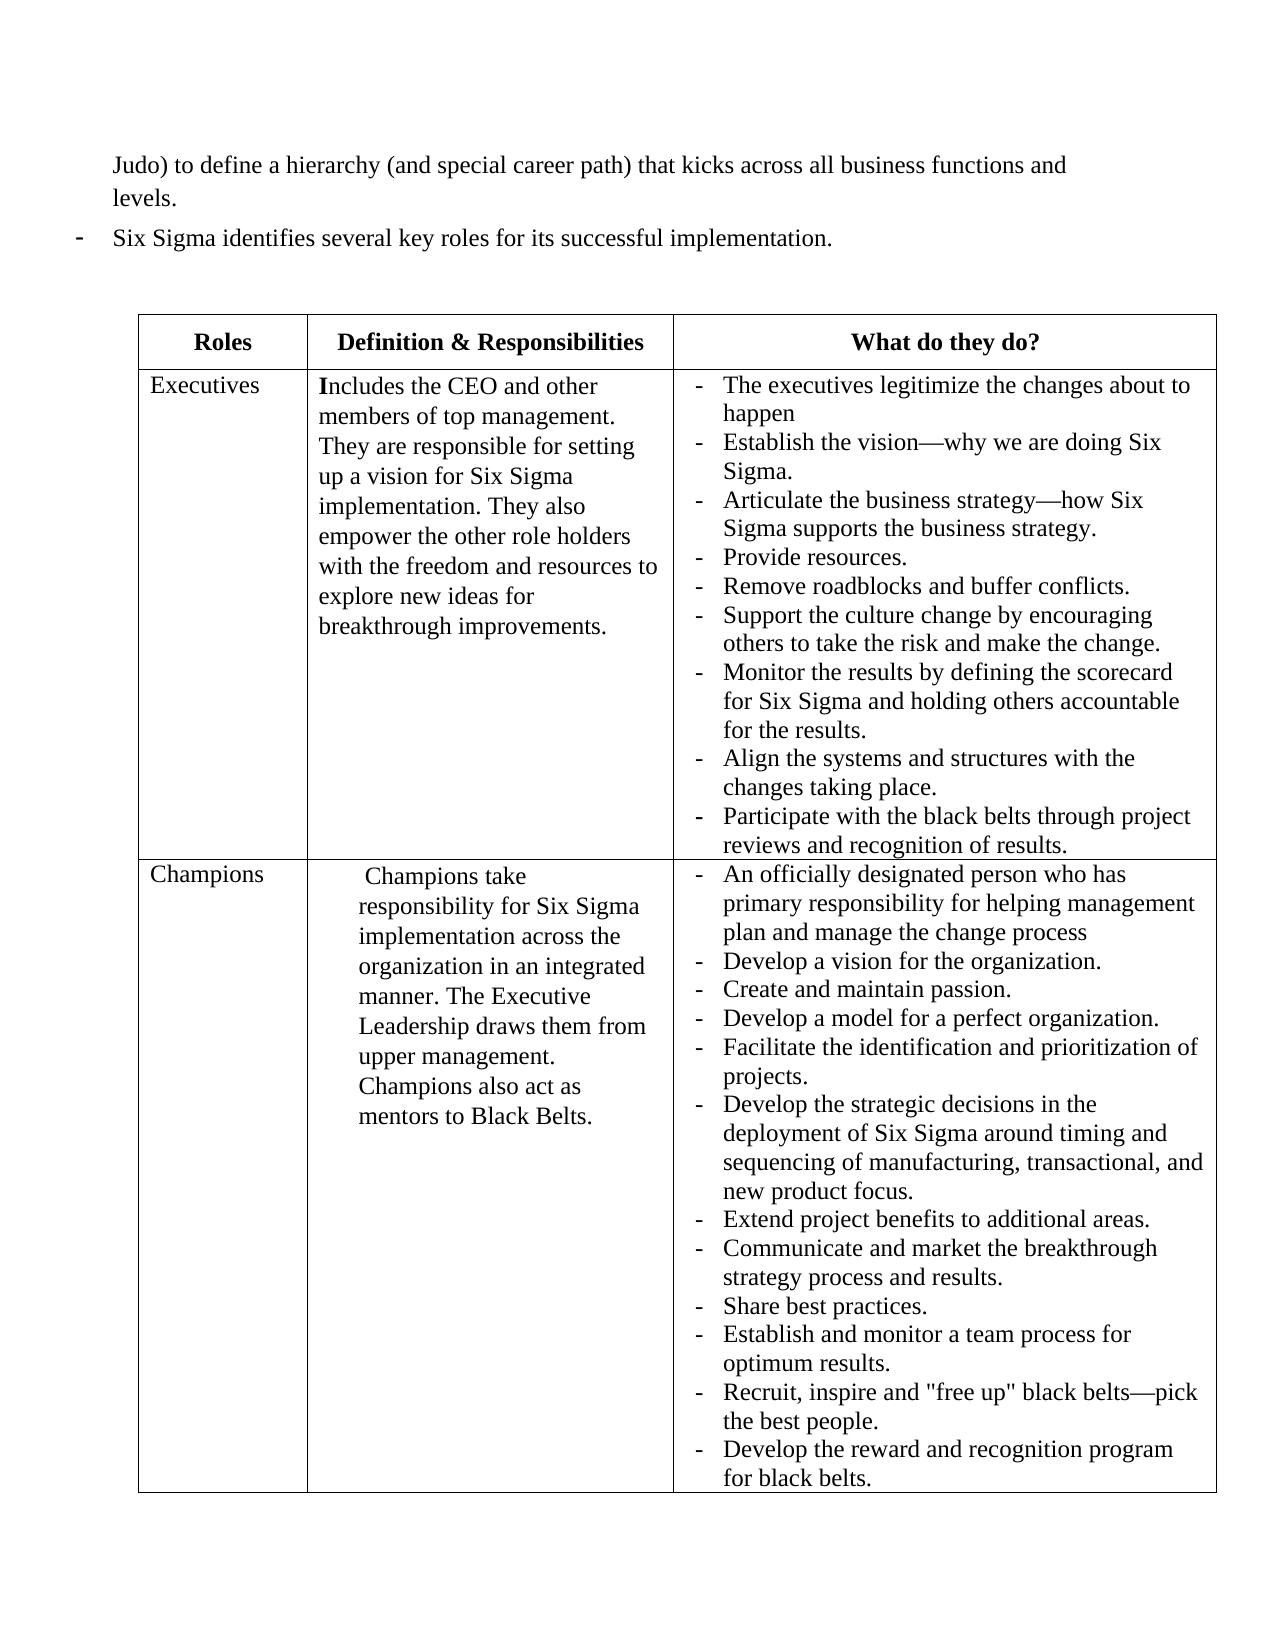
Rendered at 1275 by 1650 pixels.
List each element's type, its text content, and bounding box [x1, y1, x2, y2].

table_header Definition & Responsibilities [308, 315, 673, 369]
table_header What do they do? [674, 315, 1216, 369]
table_header Roles [139, 315, 307, 369]
table_cell Champions [139, 860, 307, 1492]
table_cell The executives legitimize the changes about to happen Establish the vision—why we are doing Six Sigma. Articulate the business strategy—how Six Sigma supports the business strategy. Provide resources. Remove roadblocks and buffer conflicts. Support the culture change by encouraging others to take the risk and make the change. Monitor the results by defining the scorecard for Six Sigma and holding others accountable for the results. Align the systems and structures with the changes taking place. Participate with the black belts through project reviews and recognition of results. [674, 370, 1216, 858]
table_cell Includes the CEO and other members of top management. They are responsible for setting up a vision for Six Sigma implementation. They also empower the other role holders with the freedom and resources to explore new ideas for breakthrough improvements. [308, 370, 673, 858]
list Six Sigma identifies several key roles for its successful implementation. [75, 216, 1125, 254]
table_cell Executives [139, 370, 307, 858]
